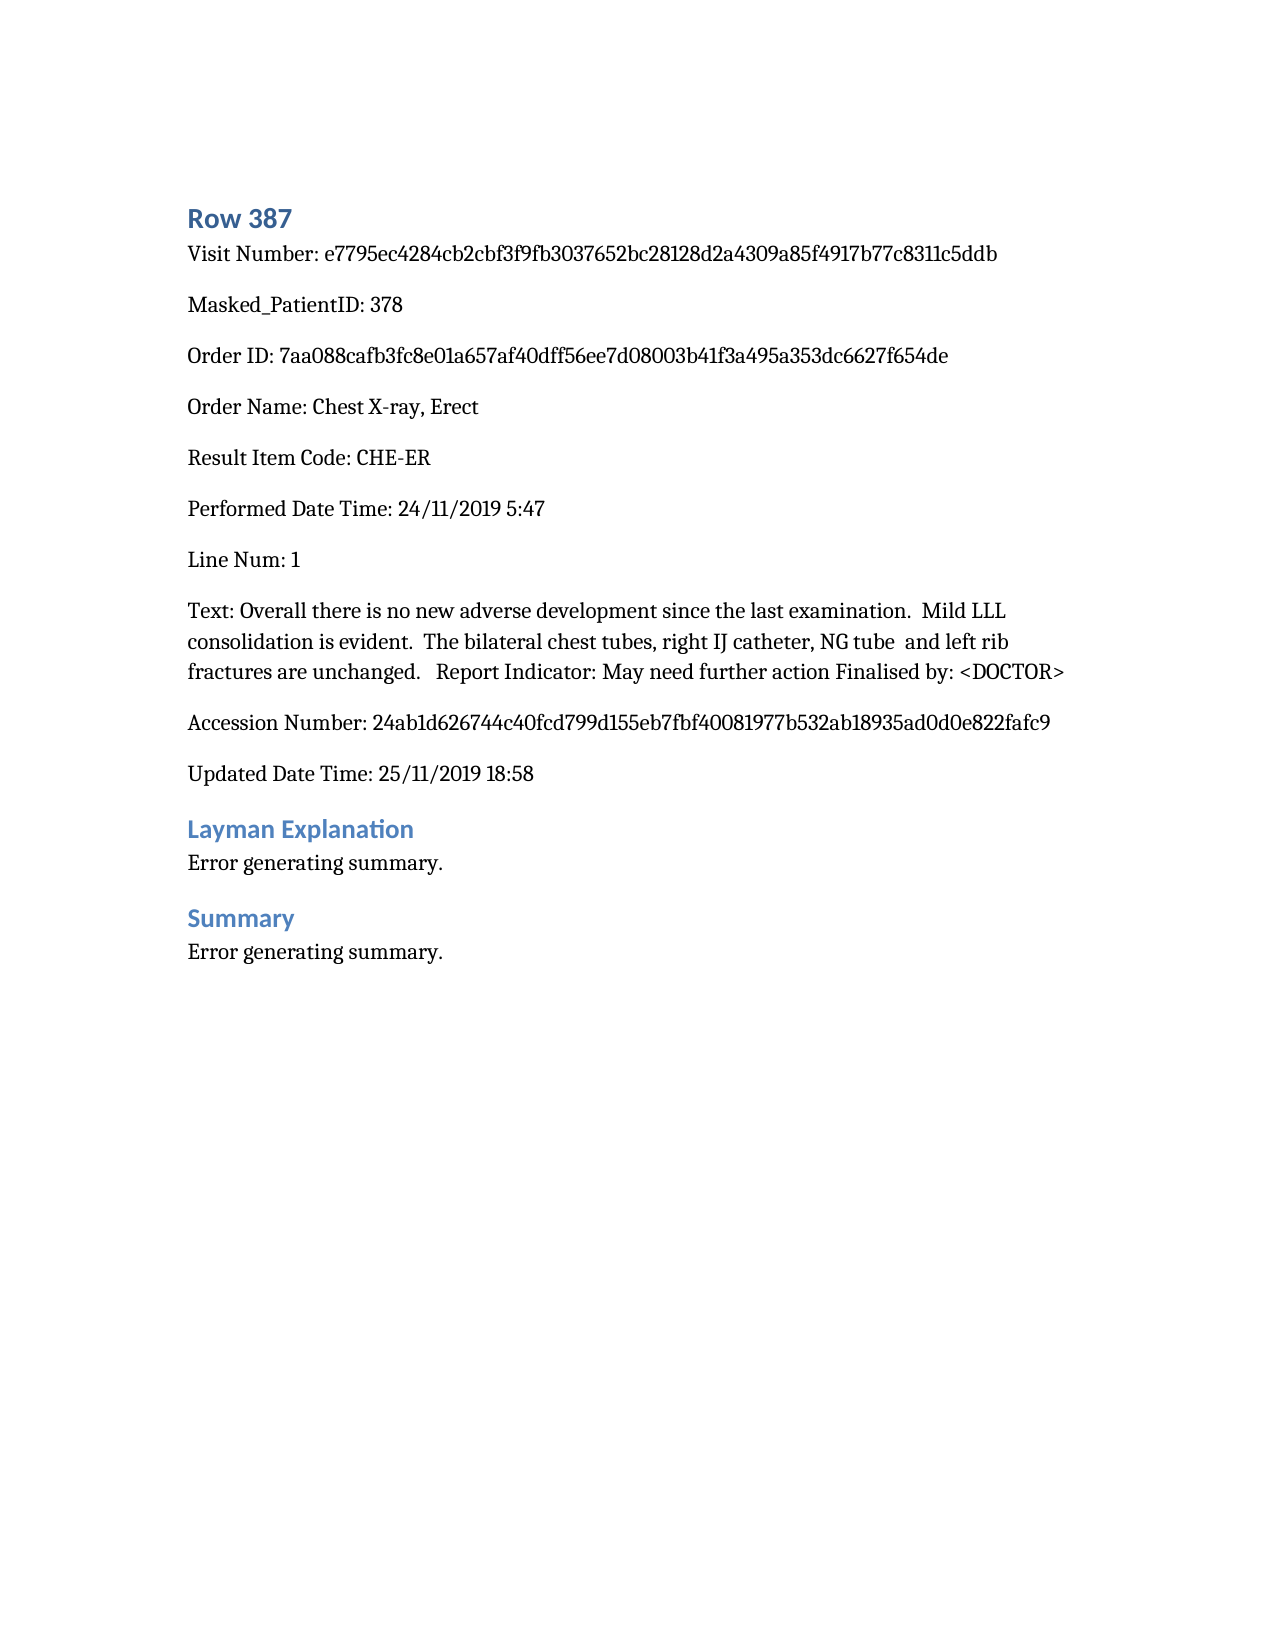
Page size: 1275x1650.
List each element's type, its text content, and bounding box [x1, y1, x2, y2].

text Line Num: 1 [187, 547, 1087, 573]
text Accession Number: 24ab1d626744c40fcd799d155eb7fbf40081977b532ab18935ad0d0e822fafc9 [187, 710, 1087, 736]
subtitle Summary [187, 901, 1087, 934]
text Order ID: 7aa088cafb3fc8e01a657af40dff56ee7d08003b41f3a495a353dc6627f654de [187, 343, 1087, 369]
text Error generating summary. [187, 850, 1087, 876]
text Order Name: Chest X-ray, Erect [187, 394, 1087, 420]
text Masked_PatientID: 378 [187, 292, 1087, 318]
text Error generating summary. [187, 939, 1087, 965]
subtitle Row 387 [187, 200, 1087, 236]
subtitle Layman Explanation [187, 812, 1087, 845]
text Visit Number: e7795ec4284cb2cbf3f9fb3037652bc28128d2a4309a85f4917b77c8311c5ddb [187, 241, 1087, 267]
text Performed Date Time: 24/11/2019 5:47 [187, 496, 1087, 522]
text Text: Overall there is no new adverse development since the last examination. Mild LLL consolidation is evident. The bilateral chest tubes, right IJ catheter, NG tube and left rib fractures are unchanged. Report Indicator: May need further action Finalised by: <DOCTOR> [187, 598, 1087, 685]
text Updated Date Time: 25/11/2019 18:58 [187, 761, 1087, 787]
text Result Item Code: CHE-ER [187, 445, 1087, 471]
